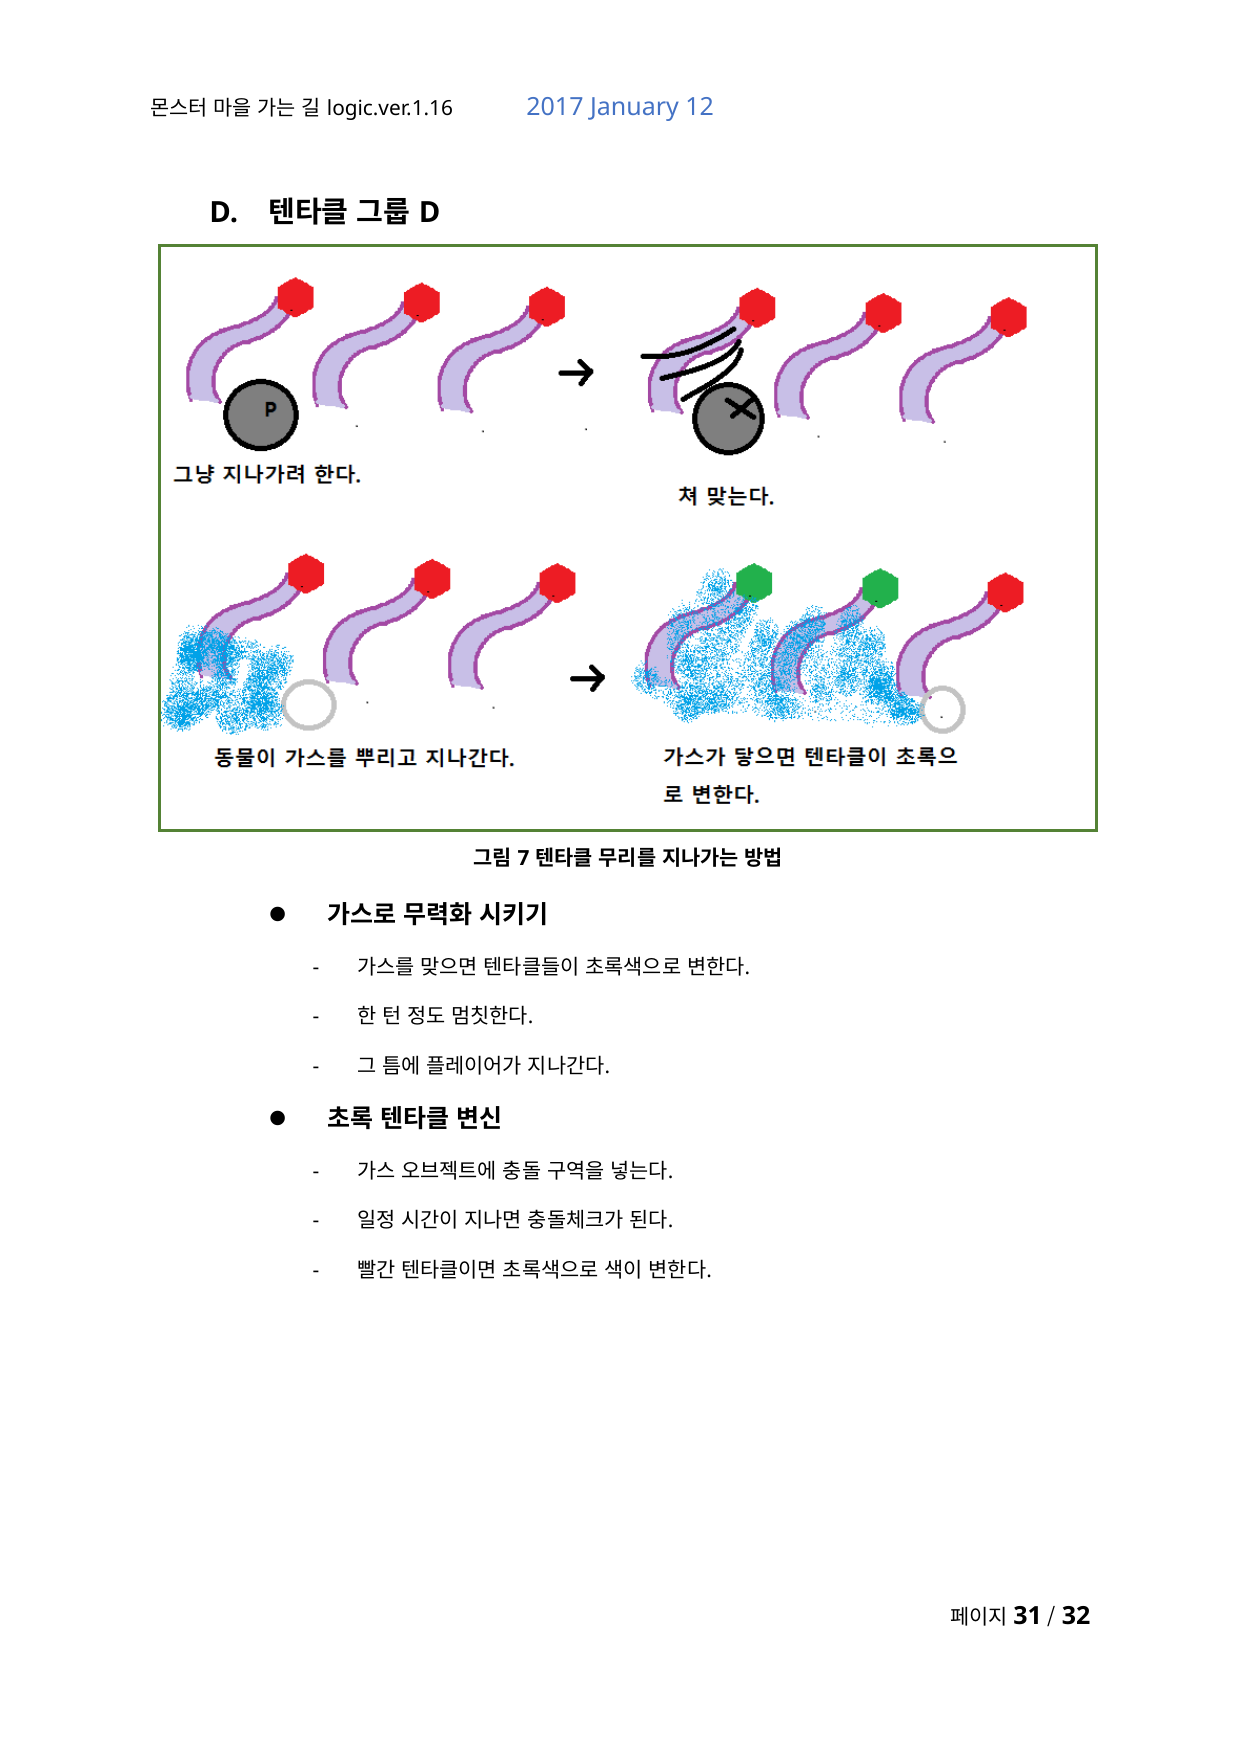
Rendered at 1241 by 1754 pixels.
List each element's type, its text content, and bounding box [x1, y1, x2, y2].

list 초록 텐타클 변신 [268, 1098, 1090, 1135]
picture [161, 247, 1095, 829]
list 그 틈에 플레이어가 지나간다. [312, 1049, 1090, 1079]
list 일정 시간이 지나면 충돌체크가 된다. [312, 1204, 1090, 1234]
list 빨간 텐타클이면 초록색으로 색이 변한다. [312, 1253, 1090, 1283]
list 가스로 무력화 시키기 [268, 872, 1090, 931]
list 가스 오브젝트에 충돌 구역을 넣는다. [312, 1154, 1090, 1184]
list 가스를 맞으면 텐타클들이 초록색으로 변한다. [312, 950, 1090, 981]
list 텐타클 그룹 D [209, 189, 1090, 231]
list 한 턴 정도 멈칫한다. [312, 1000, 1090, 1030]
